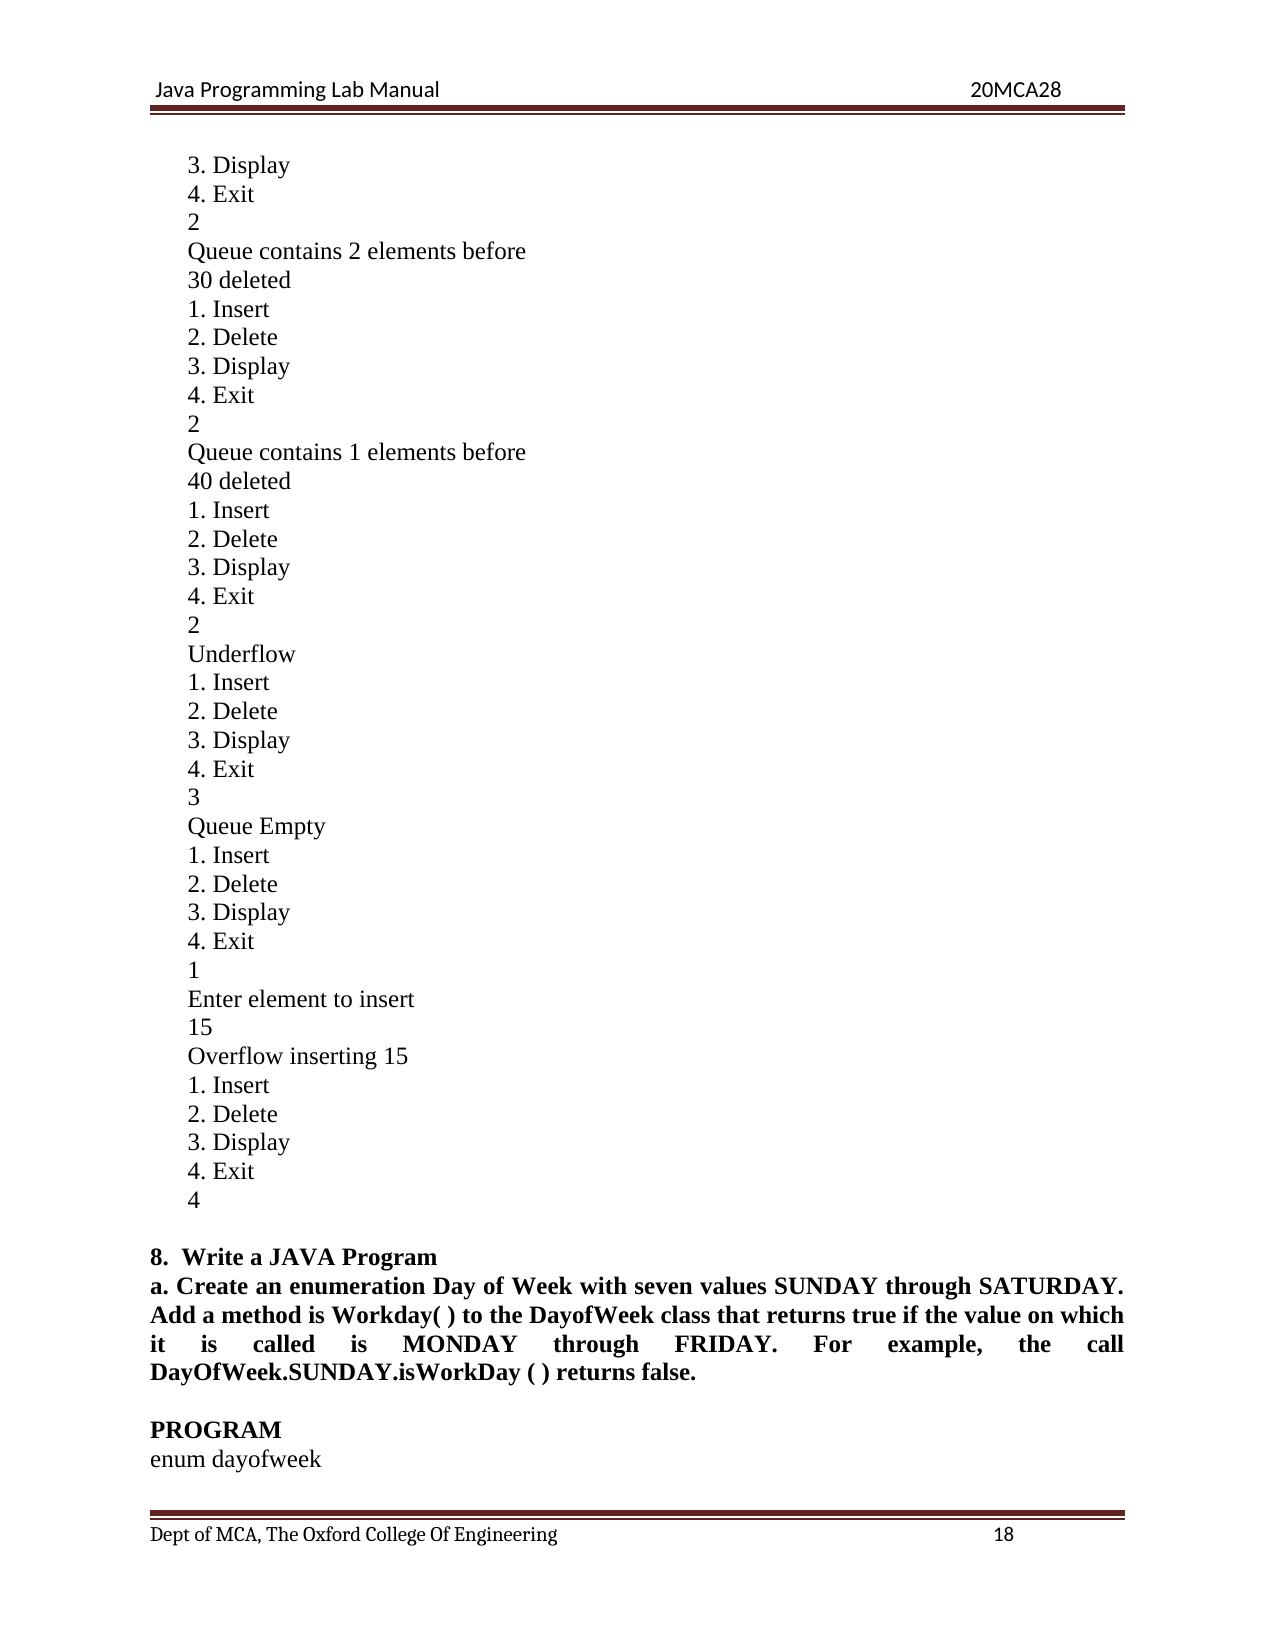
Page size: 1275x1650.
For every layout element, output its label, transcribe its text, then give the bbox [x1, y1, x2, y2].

text 4. Exit [187, 1156, 1125, 1185]
text Overflow inserting 15 [187, 1041, 1125, 1070]
text 3. Display [187, 351, 1125, 380]
list Write a JAVA Program [150, 1242, 1125, 1271]
text 1. Insert [187, 294, 1125, 322]
text 2 [187, 409, 1125, 437]
text 2. Delete [187, 696, 1125, 725]
text 4. Exit [187, 581, 1125, 610]
text 30 deleted [187, 265, 1125, 294]
text 4. Exit [187, 926, 1125, 955]
text 2. Delete [187, 1099, 1125, 1127]
text Underflow [187, 639, 1125, 667]
text 1. Insert [187, 495, 1125, 524]
text 1. Insert [187, 840, 1125, 869]
text Queue contains 1 elements before [187, 437, 1125, 466]
text 2. Delete [187, 322, 1125, 351]
text 2. Delete [187, 524, 1125, 552]
text 4. Exit [187, 754, 1125, 782]
text Enter element to insert [187, 984, 1125, 1012]
text 1 [187, 955, 1125, 984]
text 2 [187, 610, 1125, 639]
text a. Create an enumeration Day of Week with seven values SUNDAY through SATURDAY. Add a method is Workday( ) to the DayofWeek class that returns true if the value on which it is called is MONDAY through FRIDAY. For example, the call DayOfWeek.SUNDAY.isWorkDay ( ) returns false. [150, 1271, 1125, 1386]
text 40 deleted [187, 466, 1125, 495]
text 3. Display [187, 552, 1125, 581]
text 3. Display [187, 1127, 1125, 1156]
text 3. Display [187, 897, 1125, 926]
text 4 [187, 1185, 1125, 1214]
text 4. Exit [187, 380, 1125, 409]
text 4. Exit [187, 179, 1125, 207]
text PROGRAM [150, 1415, 1125, 1444]
text enum dayofweek [150, 1444, 1125, 1472]
text Queue Empty [187, 811, 1125, 840]
text 1. Insert [187, 667, 1125, 696]
text 2. Delete [187, 869, 1125, 897]
text 3. Display [187, 725, 1125, 754]
text 1. Insert [187, 1070, 1125, 1099]
text 3 [187, 782, 1125, 811]
text 15 [187, 1012, 1125, 1041]
text 3. Display [187, 150, 1125, 179]
text Queue contains 2 elements before [187, 236, 1125, 265]
text 2 [187, 207, 1125, 236]
